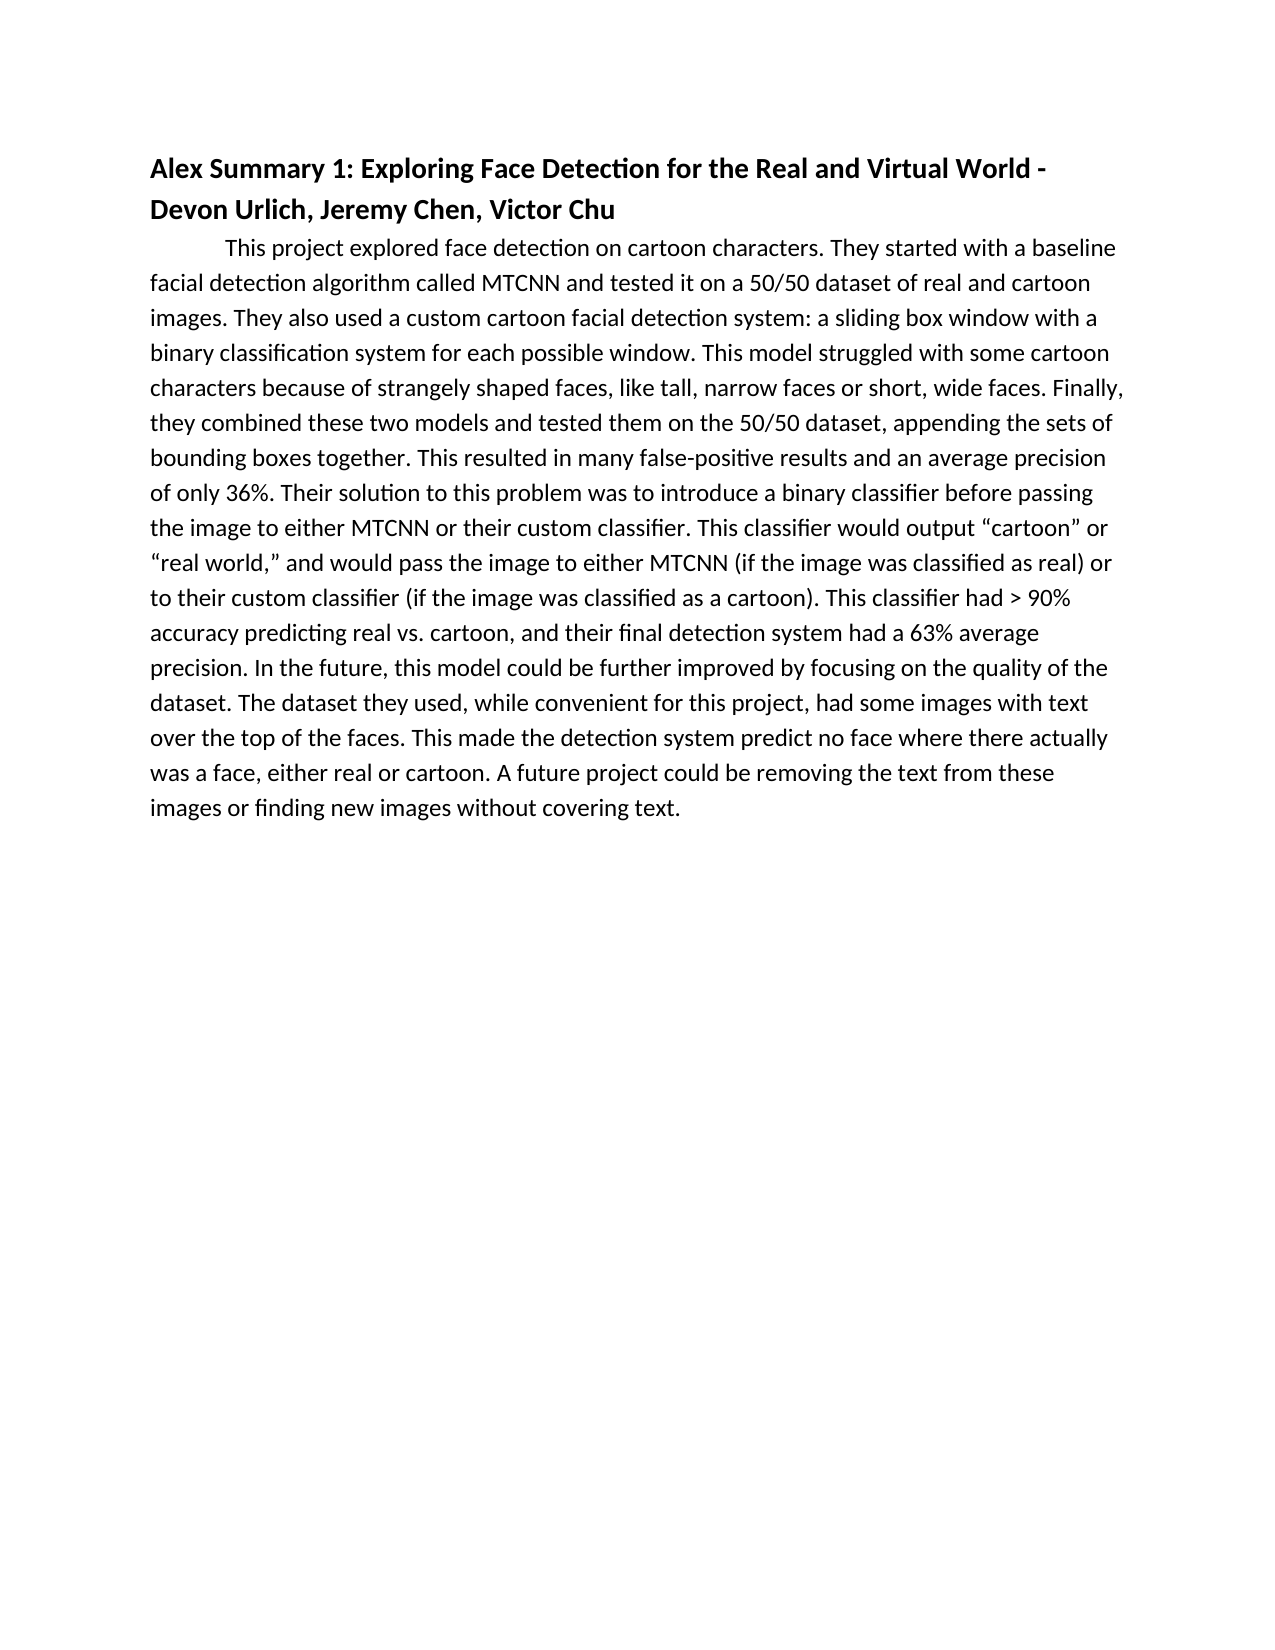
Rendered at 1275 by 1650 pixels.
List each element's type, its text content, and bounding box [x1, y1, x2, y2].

subtitle Alex Summary 1: Exploring Face Detection for the Real and Virtual World - Devon Urlich, Jeremy Chen, Victor Chu [150, 150, 1125, 227]
text This project explored face detection on cartoon characters. They started with a baseline facial detection algorithm called MTCNN and tested it on a 50/50 dataset of real and cartoon images. They also used a custom cartoon facial detection system: a sliding box window with a binary classification system for each possible window. This model struggled with some cartoon characters because of strangely shaped faces, like tall, narrow faces or short, wide faces. Finally, they combined these two models and tested them on the 50/50 dataset, appending the sets of bounding boxes together. This resulted in many false-positive results and an average precision of only 36%. Their solution to this problem was to introduce a binary classifier before passing the image to either MTCNN or their custom classifier. This classifier would output “cartoon” or “real world,” and would pass the image to either MTCNN (if the image was classified as real) or to their custom classifier (if the image was classified as a cartoon). This classifier had > 90% accuracy predicting real vs. cartoon, and their final detection system had a 63% average precision. In the future, this model could be further improved by focusing on the quality of the dataset. The dataset they used, while convenient for this project, had some images with text over the top of the faces. This made the detection system predict no face where there actually was a face, either real or cartoon. A future project could be removing the text from these images or finding new images without covering text. [150, 232, 1125, 822]
